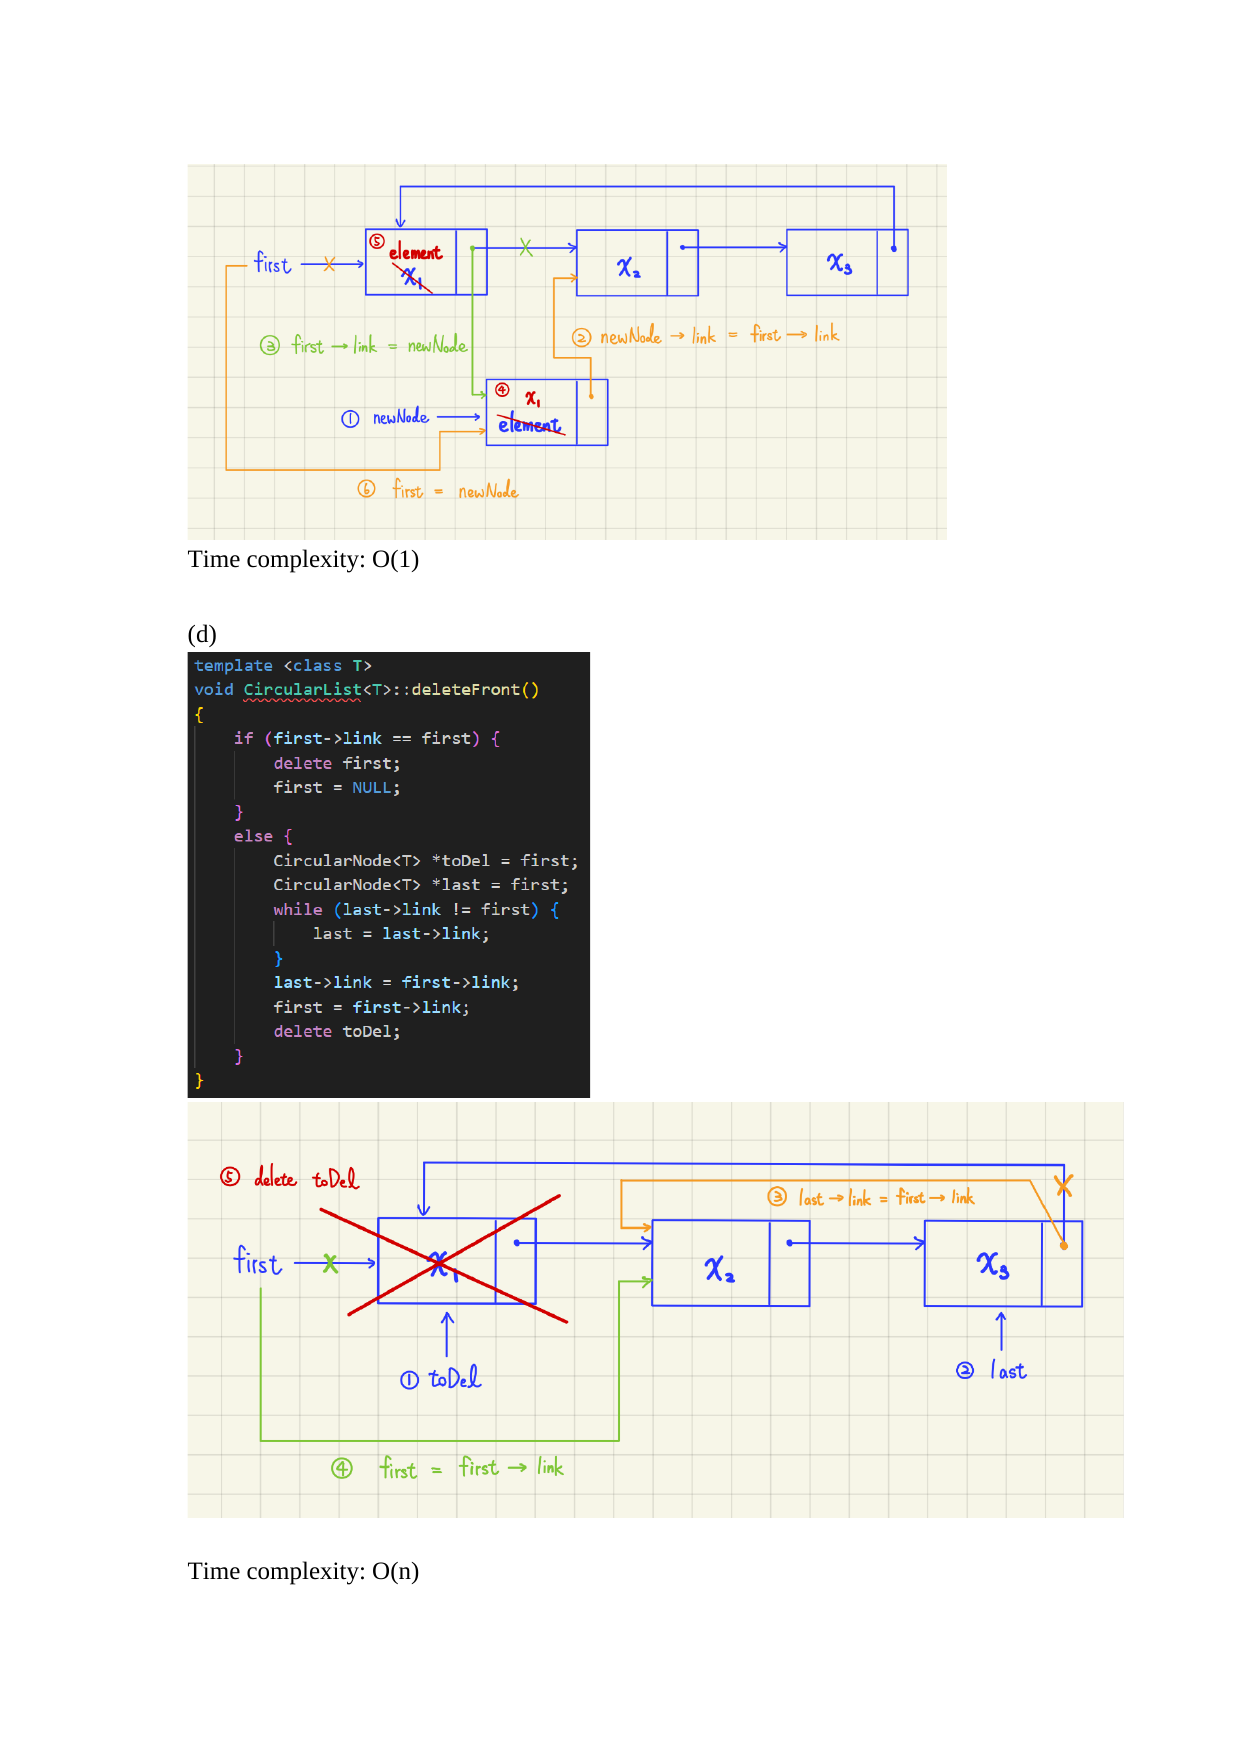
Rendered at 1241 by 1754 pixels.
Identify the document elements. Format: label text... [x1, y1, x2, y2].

text Time complexity: O(n) [187, 1552, 1053, 1589]
picture [187, 652, 590, 1098]
text Time complexity: O(1) [187, 539, 1053, 577]
text (d) [187, 614, 1053, 652]
picture [187, 164, 947, 540]
picture [187, 1102, 1124, 1518]
